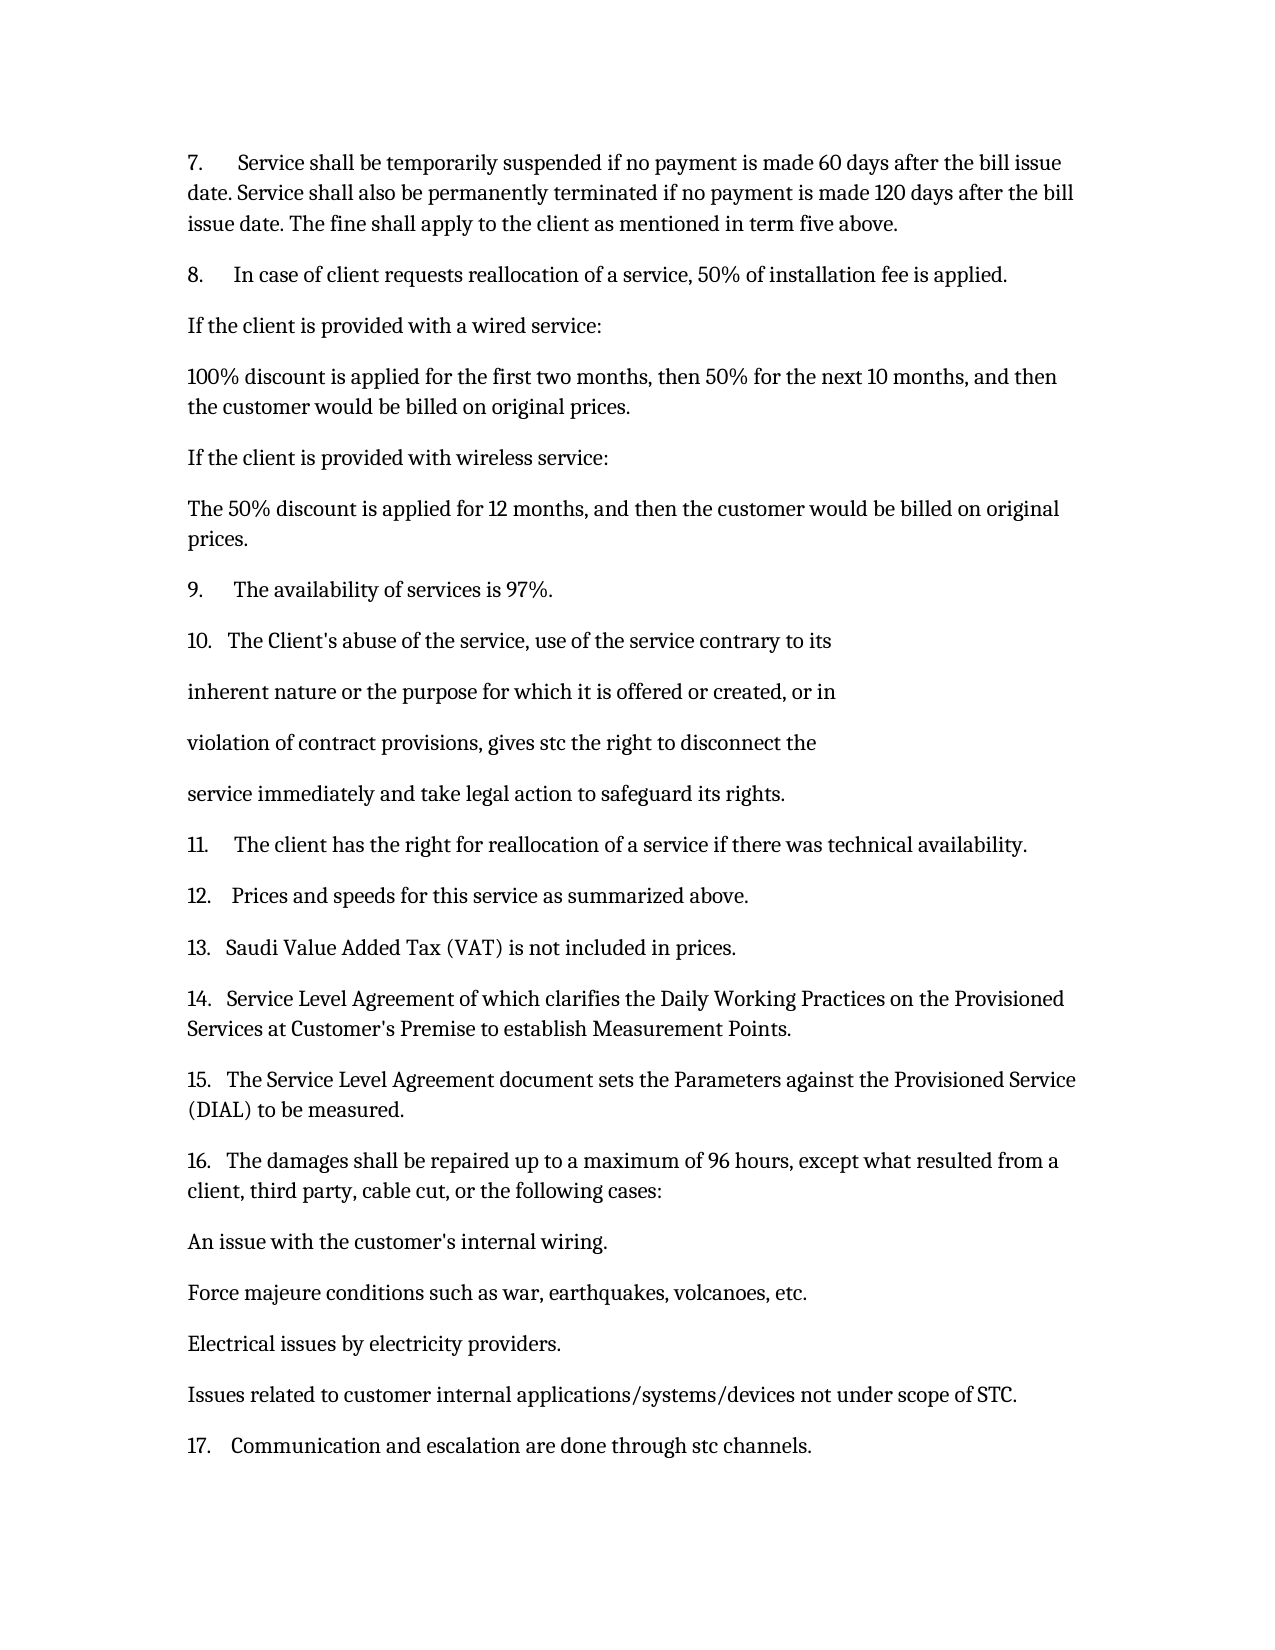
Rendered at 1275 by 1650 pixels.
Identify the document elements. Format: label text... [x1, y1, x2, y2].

text Issues related to customer internal applications/systems/devices not under scope of STC. [187, 1382, 1087, 1409]
text If the client is provided with a wired service: [187, 312, 1087, 339]
text 8. In case of client requests reallocation of a service, 50% of installation fee is applied. [187, 261, 1087, 288]
text 100% discount is applied for the first two months, then 50% for the next 10 months, and then the customer would be billed on original prices. [187, 363, 1087, 420]
text 13. Saudi Value Added Tax (VAT) is not included in prices. [187, 934, 1087, 961]
text 9. The availability of services is 97%. [187, 577, 1087, 603]
text 14. Service Level Agreement of which clarifies the Daily Working Practices on the Provisioned Services at Customer's Premise to establish Measurement Points. [187, 985, 1087, 1042]
text If the client is provided with wireless service: [187, 445, 1087, 471]
text 17. Communication and escalation are done through stc channels. [187, 1433, 1087, 1460]
text service immediately and take legal action to safeguard its rights. [187, 781, 1087, 808]
text 16. The damages shall be repaired up to a maximum of 96 hours, except what resulted from a client, third party, cable cut, or the following cases: [187, 1148, 1087, 1204]
text violation of contract provisions, gives stc the right to disconnect the [187, 730, 1087, 757]
text Electrical issues by electricity providers. [187, 1331, 1087, 1358]
text An issue with the customer's internal wiring. [187, 1229, 1087, 1256]
text 10. The Client's abuse of the service, use of the service contrary to its [187, 628, 1087, 654]
text The 50% discount is applied for 12 months, and then the customer would be billed on original prices. [187, 496, 1087, 552]
text Force majeure conditions such as war, earthquakes, volcanoes, etc. [187, 1280, 1087, 1307]
text 15. The Service Level Agreement document sets the Parameters against the Provisioned Service (DIAL) to be measured. [187, 1067, 1087, 1123]
text 11. The client has the right for reallocation of a service if there was technical availability. [187, 832, 1087, 859]
text inherent nature or the purpose for which it is offered or created, or in [187, 679, 1087, 706]
text 12. Prices and speeds for this service as summarized above. [187, 883, 1087, 910]
text 7. Service shall be temporarily suspended if no payment is made 60 days after the bill issue date. Service shall also be permanently terminated if no payment is made 120 days after the bill issue date. The fine shall apply to the client as mentioned in term five above. [187, 150, 1087, 237]
